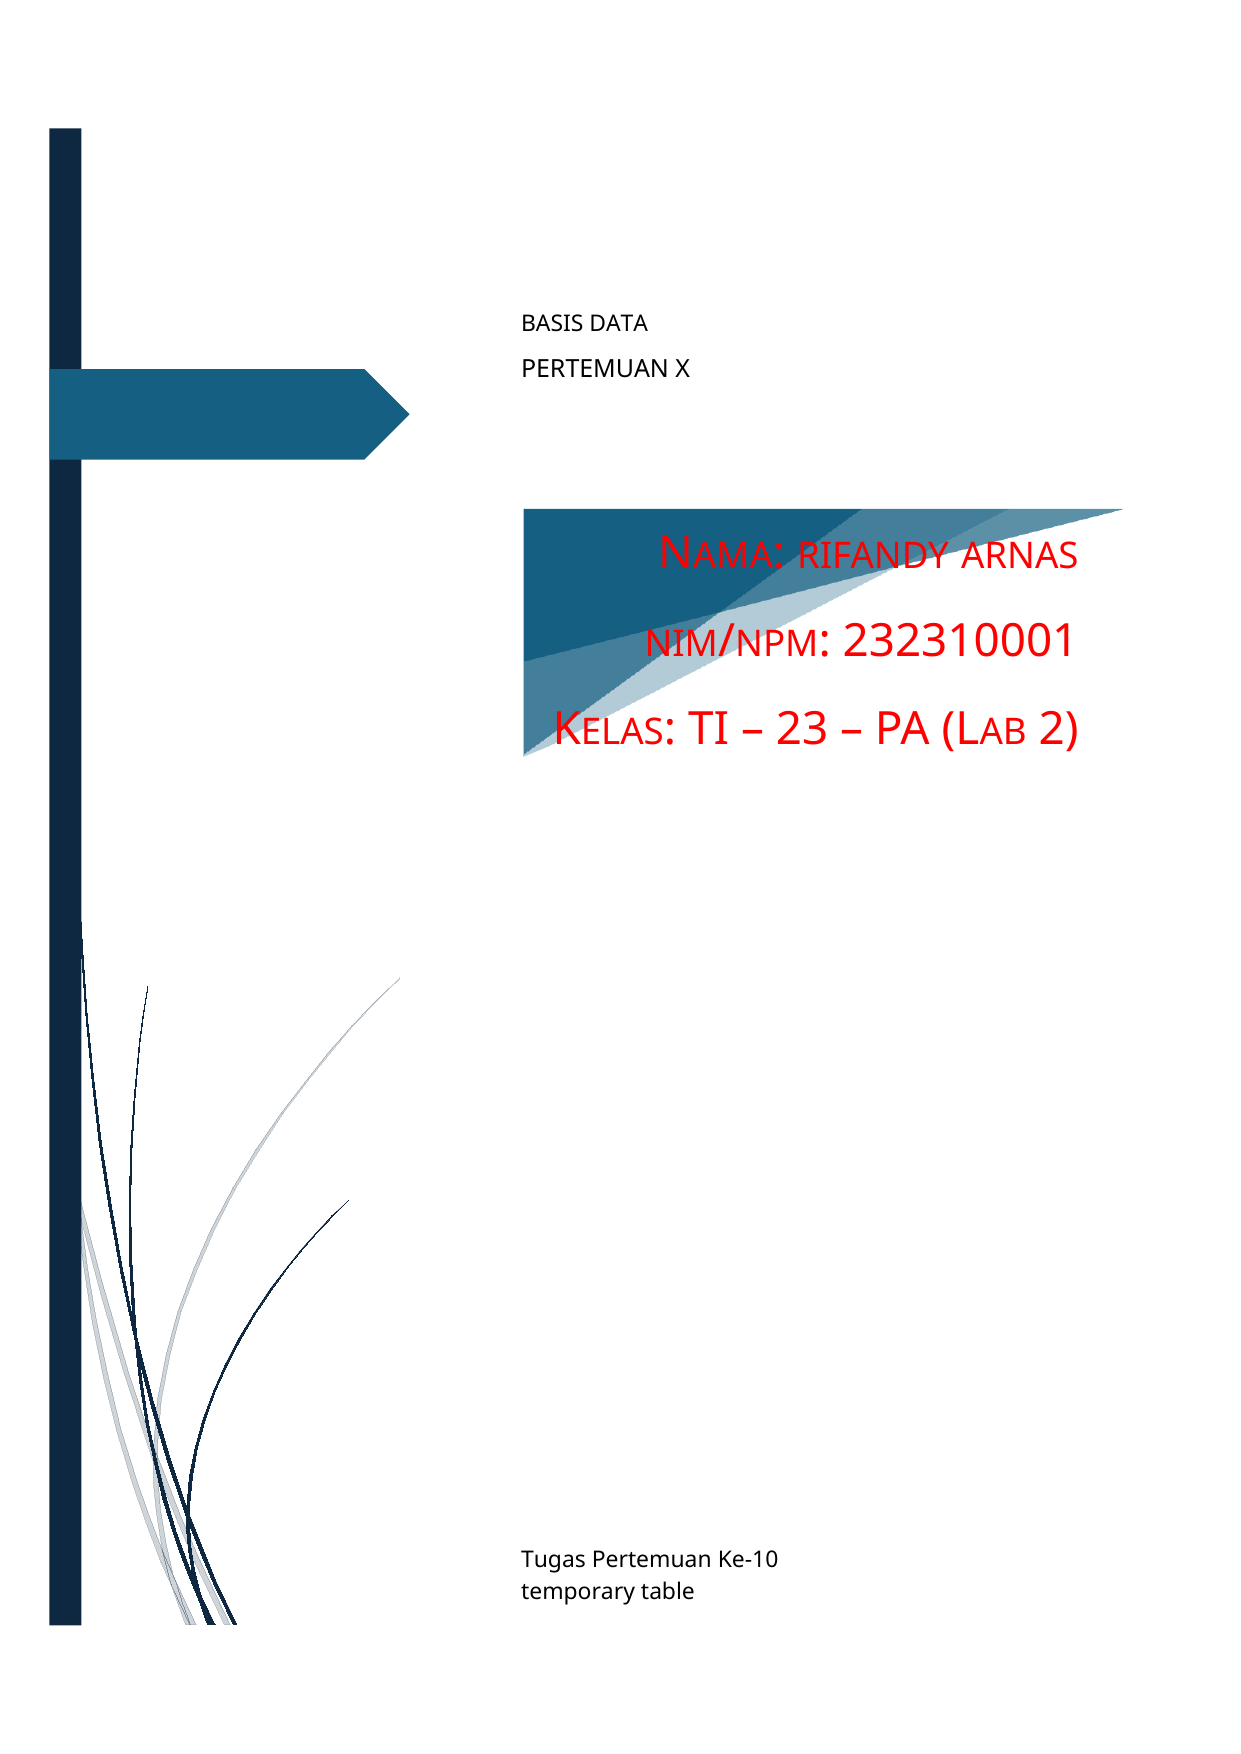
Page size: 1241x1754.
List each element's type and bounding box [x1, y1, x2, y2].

picture [523, 508, 1127, 760]
